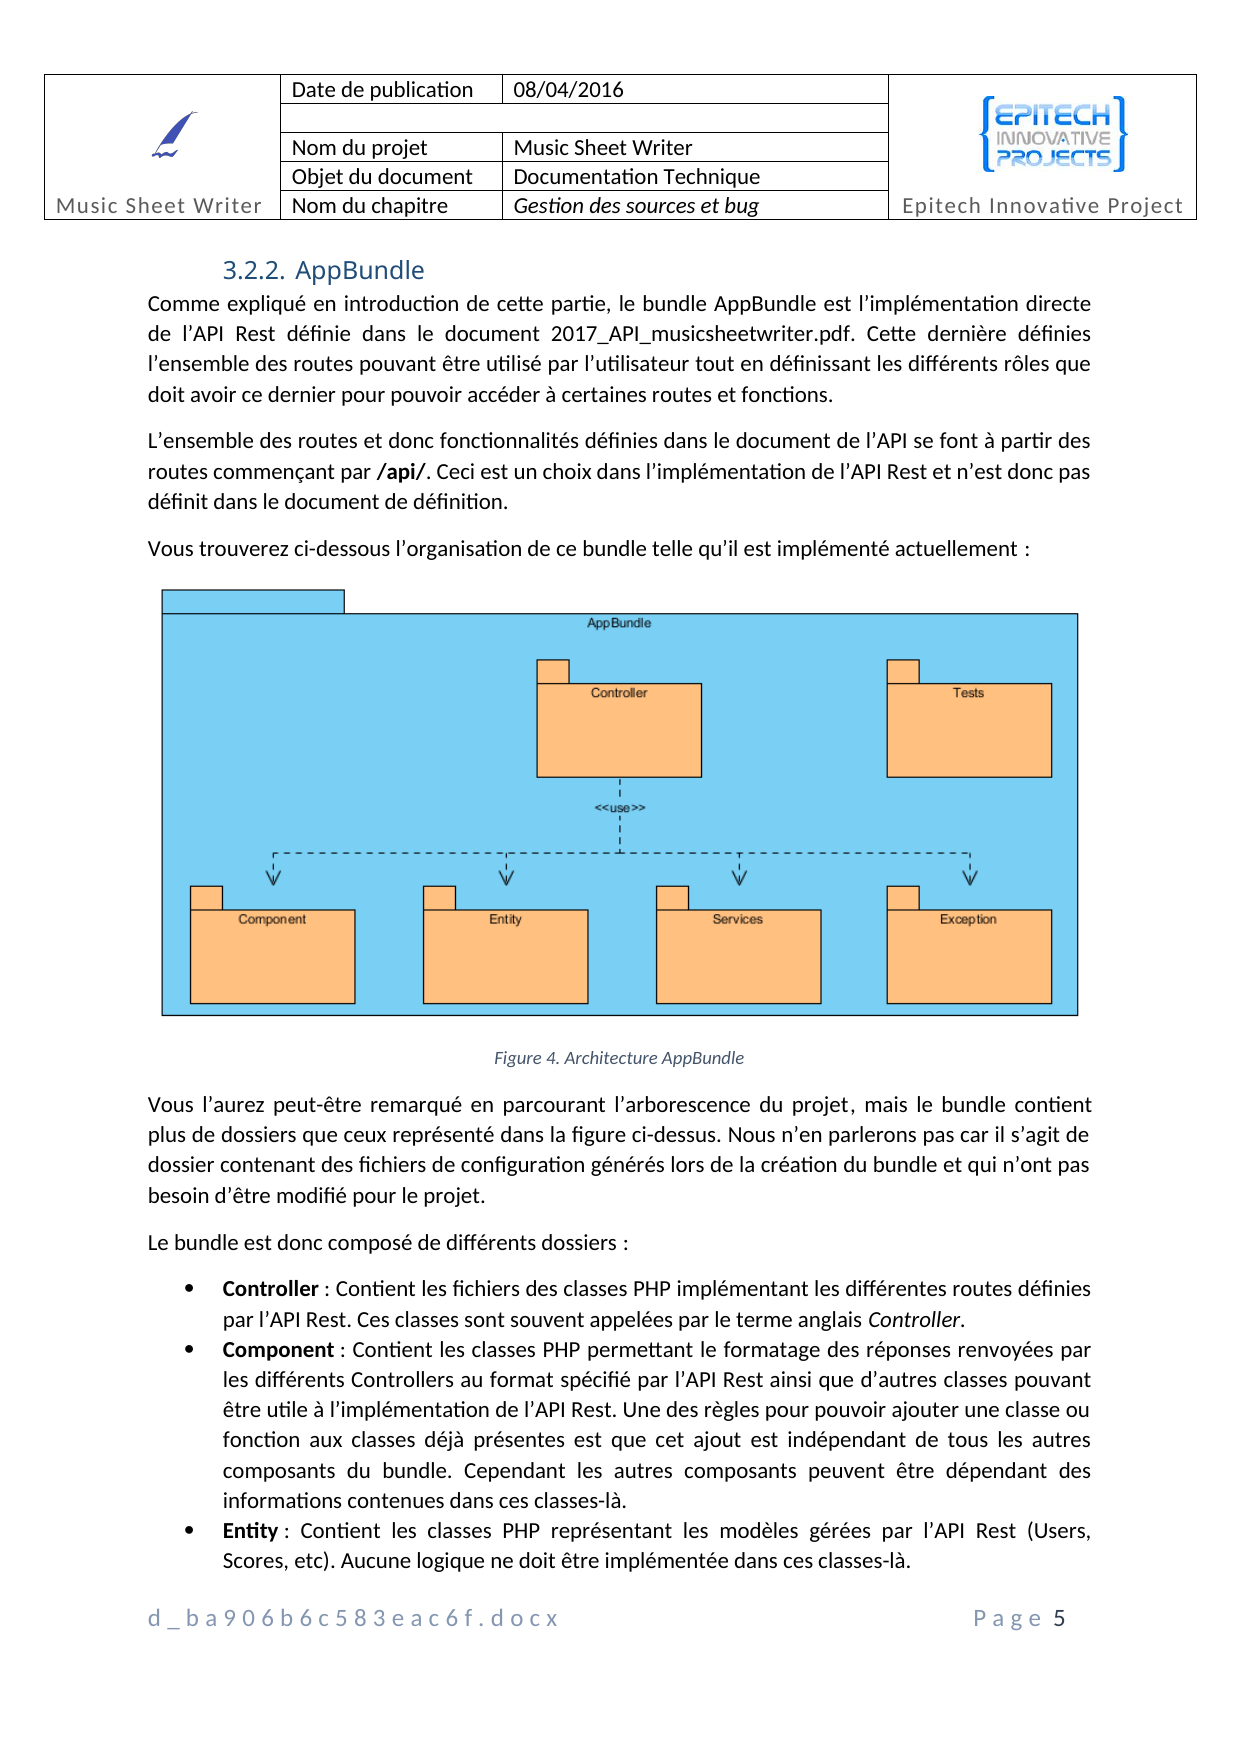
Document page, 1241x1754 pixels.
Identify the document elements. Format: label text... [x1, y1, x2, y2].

picture [151, 580, 1089, 1028]
text Figure 4. Architecture AppBundle [148, 1046, 1093, 1069]
text Vous trouverez ci-dessous l’organisation de ce bundle telle qu’il est implémenté actuellement : [148, 534, 1093, 562]
text Comme expliqué en introduction de cette partie, le bundle AppBundle est l’implémentation directe de l’API Rest définie dans le document 2017_API_musicsheetwriter.pdf. Cette dernière définies l’ensemble des routes pouvant être utilisé par l’utilisateur tout en définissant les différents rôles que doit avoir ce dernier pour pouvoir accéder à certaines routes et fonctions. [148, 289, 1093, 408]
list Component : Contient les classes PHP permettant le formatage des réponses renvoyées par les différents Controllers au format spécifié par l’API Rest ainsi que d’autres classes pouvant être utile à l’implémentation de l’API Rest. Une des règles pour pouvoir ajouter une classe ou fonction aux classes déjà présentes est que cet ajout est indépendant de tous les autres composants du bundle. Cependant les autres composants peuvent être dépendant des informations contenues dans ces classes-là. [185, 1335, 1093, 1514]
text L’ensemble des routes et donc fonctionnalités définies dans le document de l’API se font à partir des routes commençant par /api/. Ceci est un choix dans l’implémentation de l’API Rest et n’est donc pas définit dans le document de définition. [148, 427, 1093, 515]
text Vous l’aurez peut-être remarqué en parcourant l’arborescence du projet, mais le bundle contient plus de dossiers que ceux représenté dans la figure ci-dessus. Nous n’en parlerons pas car il s’agit de dossier contenant des fichiers de configuration générés lors de la création du bundle et qui n’ont pas besoin d’être modifié pour le projet. [148, 1090, 1093, 1209]
subtitle AppBundle [223, 252, 1093, 286]
picture [123, 83, 226, 186]
picture [978, 96, 1128, 172]
list Controller : Contient les fichiers des classes PHP implémentant les différentes routes définies par l’API Rest. Ces classes sont souvent appelées par le terme anglais Controller. [185, 1274, 1093, 1333]
text Le bundle est donc composé de différents dossiers : [148, 1228, 1093, 1256]
